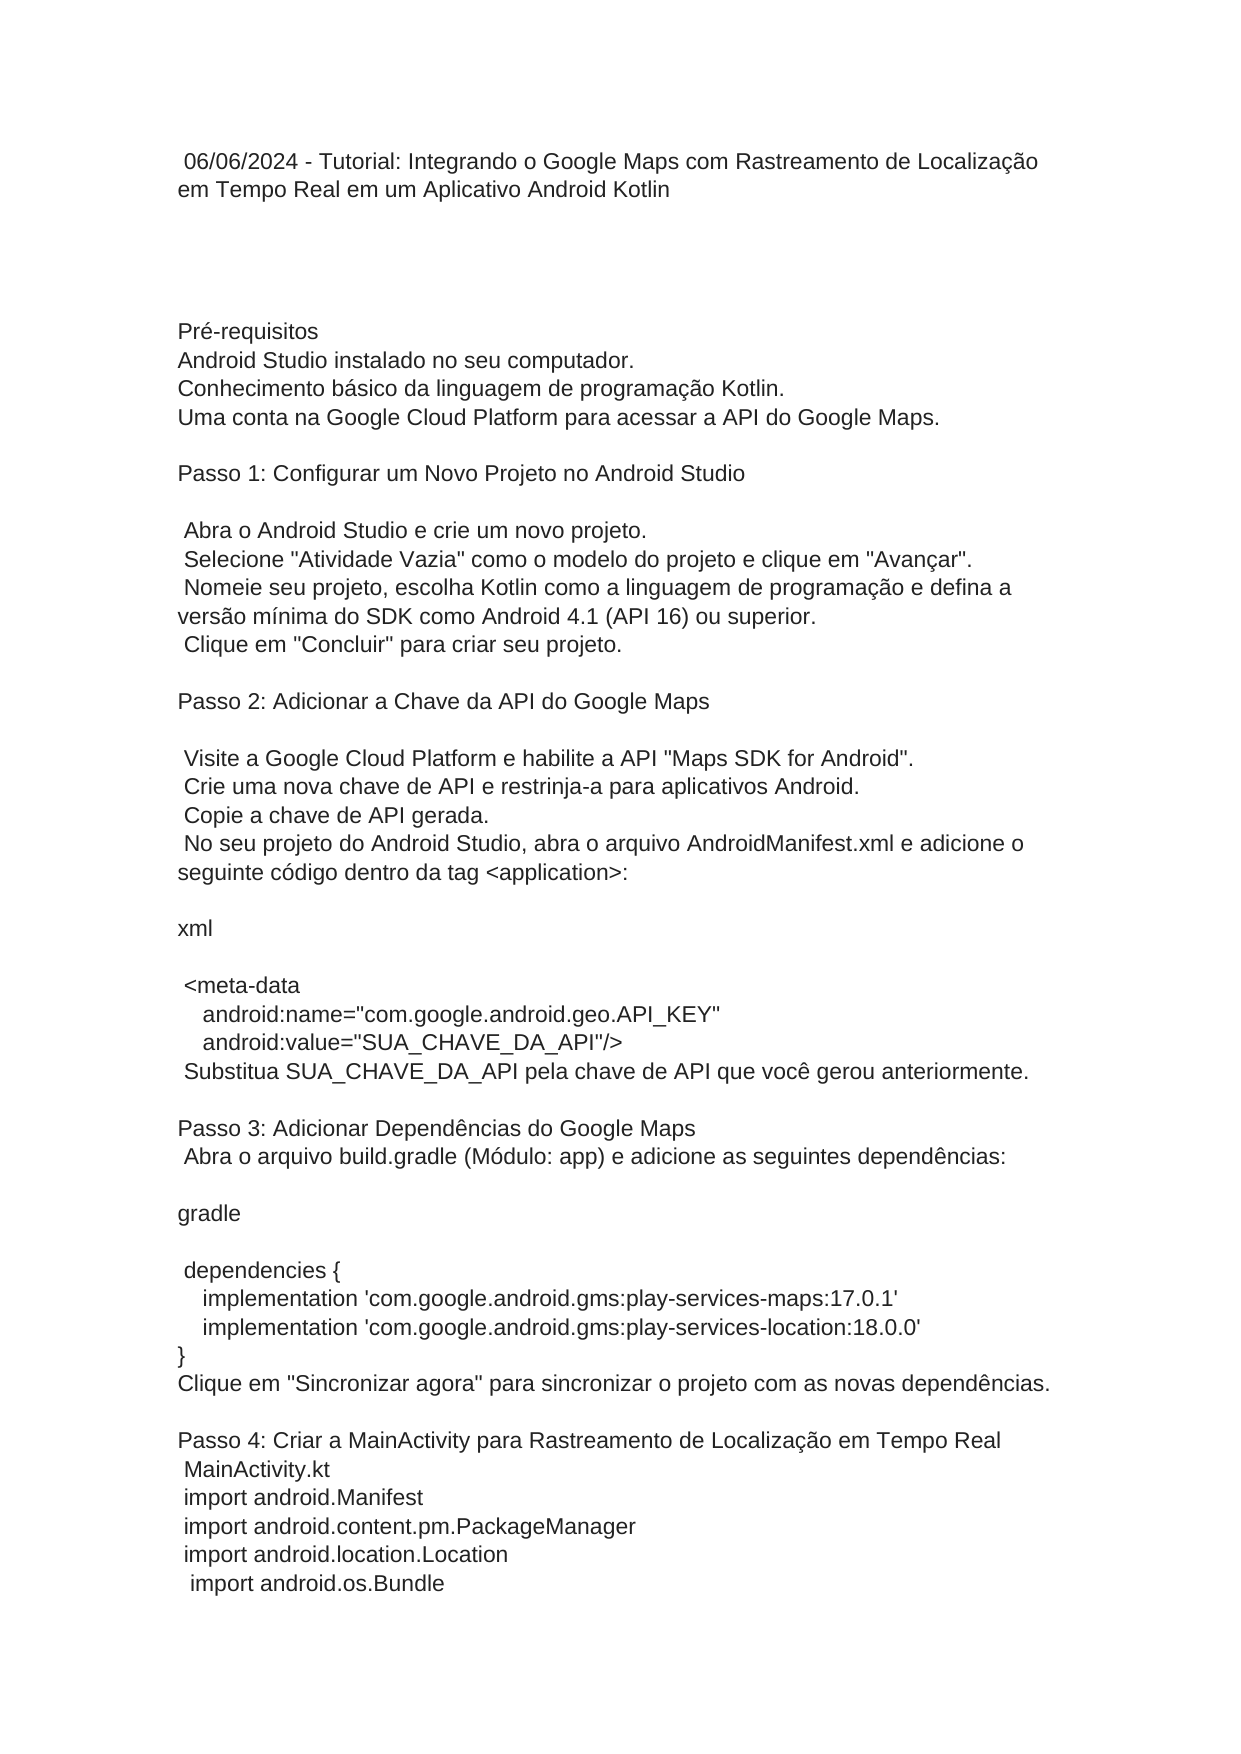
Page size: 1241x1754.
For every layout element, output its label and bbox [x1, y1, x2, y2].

text [177, 148, 1063, 1596]
